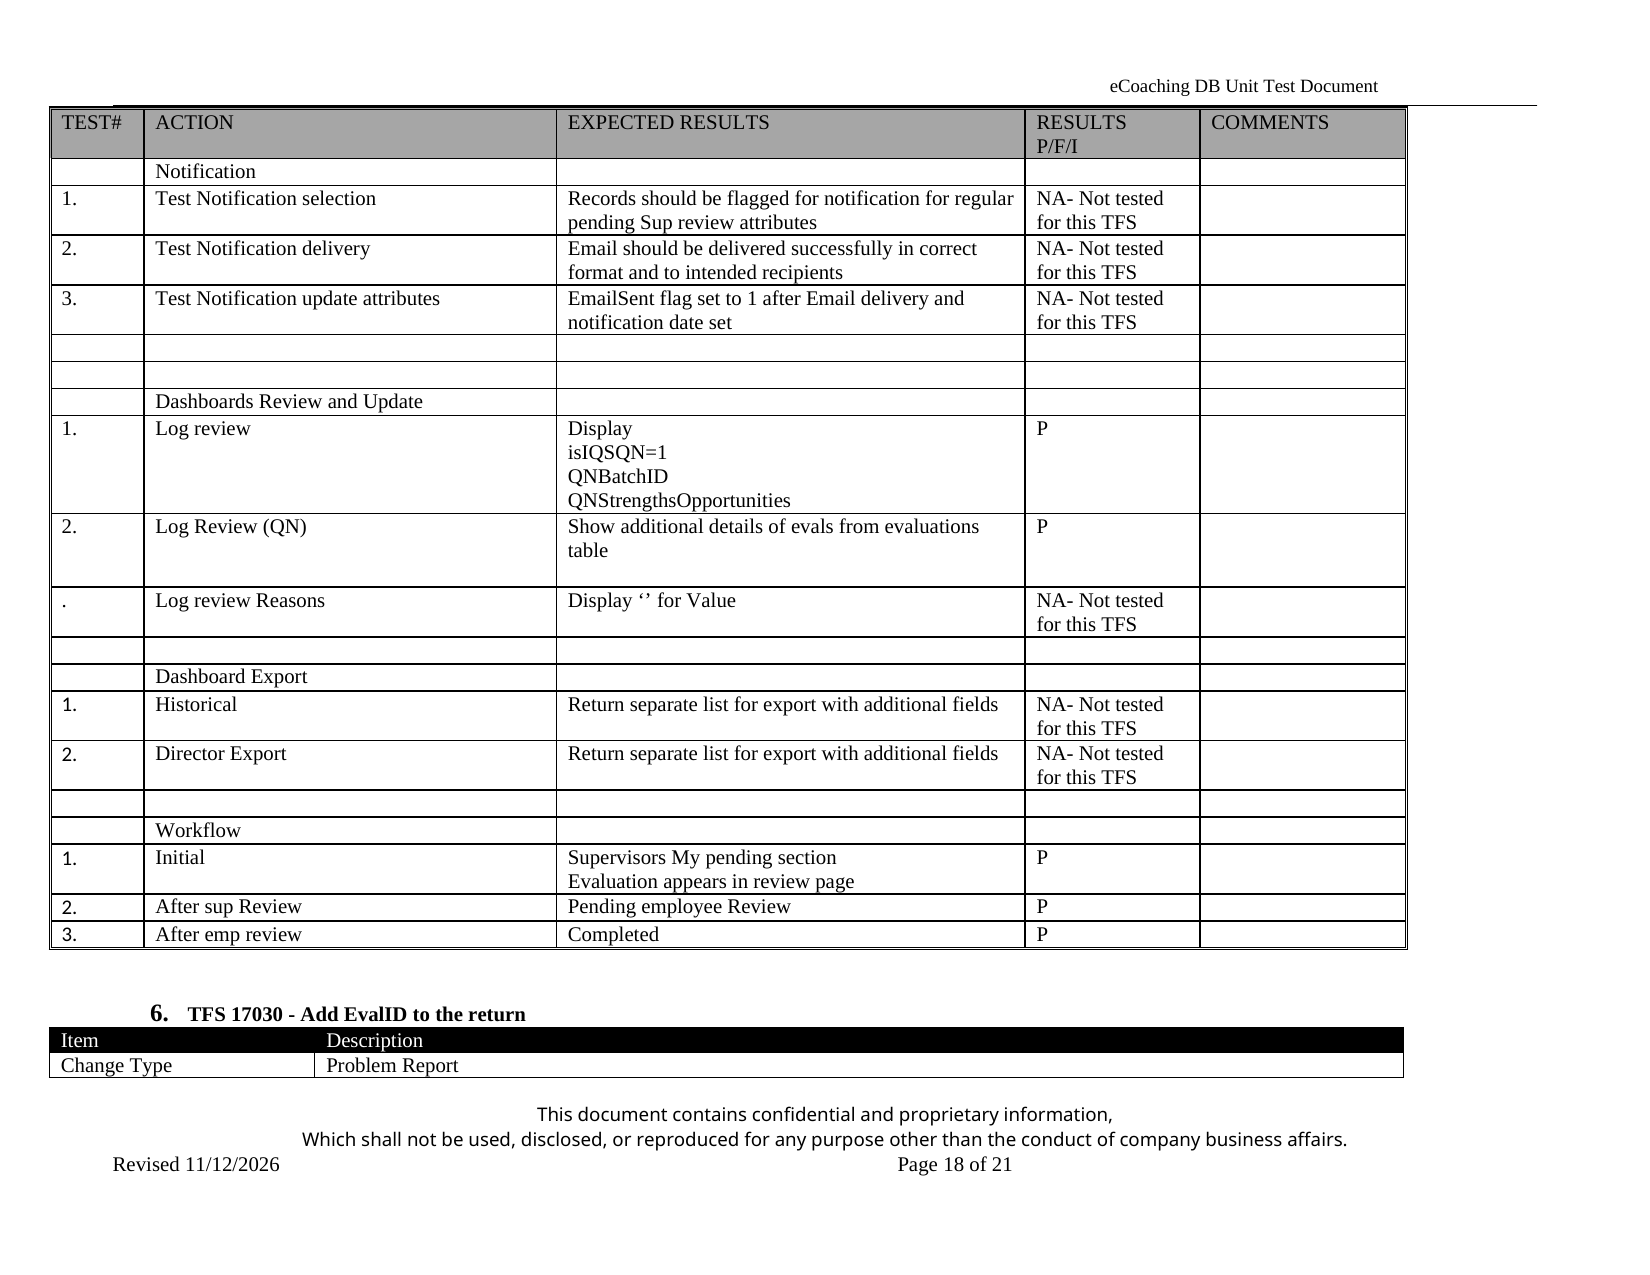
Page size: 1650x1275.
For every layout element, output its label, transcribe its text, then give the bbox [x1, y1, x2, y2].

table_cell [52, 665, 143, 690]
table_cell P [1026, 514, 1199, 586]
table_cell Historical [145, 692, 556, 739]
table_cell Log review [145, 416, 556, 512]
table_cell Return separate list for export with additional fields [557, 741, 1024, 789]
table_cell 2. [52, 895, 143, 920]
table_cell [1201, 692, 1405, 739]
table_cell [557, 362, 1024, 388]
table_cell Pending employee Review [557, 895, 1024, 920]
table_cell 1. [52, 845, 143, 893]
table_cell [1201, 186, 1405, 234]
table_cell Test Notification update attributes [145, 286, 556, 334]
table_header EXPECTED RESULTS [557, 110, 1024, 158]
table_cell Test Notification delivery [145, 236, 556, 284]
table_header Item [50, 1028, 314, 1052]
table_cell [1201, 665, 1405, 690]
table_cell [1201, 818, 1405, 843]
table_cell [145, 335, 556, 361]
table_cell NA- Not tested for this TFS [1026, 692, 1199, 739]
table_cell [1201, 514, 1405, 586]
table_cell [1201, 389, 1405, 415]
table_cell [1026, 818, 1199, 843]
table_cell [52, 159, 143, 185]
table_cell Workflow [145, 818, 556, 843]
table_cell [1201, 791, 1405, 816]
table_cell [1026, 665, 1199, 690]
table_cell [1026, 335, 1199, 361]
table_cell [145, 791, 556, 816]
table_cell [557, 335, 1024, 361]
table_cell NA- Not tested for this TFS [1026, 236, 1199, 284]
table_header TEST# [52, 110, 143, 158]
table_cell [145, 362, 556, 388]
table_cell [1201, 416, 1405, 512]
table_cell [1026, 791, 1199, 816]
table_cell [1201, 335, 1405, 361]
table_cell Log review Reasons [145, 588, 556, 636]
table_cell 1. [52, 186, 143, 234]
table_cell Notification [145, 159, 556, 185]
table_cell [557, 791, 1024, 816]
table_cell P [1026, 895, 1199, 920]
table_cell Completed [557, 922, 1024, 947]
table_cell 1. [52, 692, 143, 739]
table_cell Problem Report [315, 1053, 1403, 1077]
table_cell Log Review (QN) [145, 514, 556, 586]
table_cell [1201, 922, 1405, 947]
table_cell Show additional details of evals from evaluations table [557, 514, 1024, 586]
table_cell [1201, 588, 1405, 636]
table_cell [1201, 286, 1405, 334]
table_cell Director Export [145, 741, 556, 789]
table_cell Display ‘’ for Value [557, 588, 1024, 636]
table_cell 3. [52, 922, 143, 947]
table_cell [557, 818, 1024, 843]
table_cell NA- Not tested for this TFS [1026, 286, 1199, 334]
table_cell 3. [52, 286, 143, 334]
table_cell [1026, 638, 1199, 663]
table_cell Dashboards Review and Update [145, 389, 556, 415]
table_cell Initial [145, 845, 556, 893]
table_cell [1026, 159, 1199, 185]
table_cell [1026, 389, 1199, 415]
table_cell [52, 362, 143, 388]
table_cell [52, 791, 143, 816]
table_cell 1. [52, 416, 143, 512]
table_cell Dashboard Export [145, 665, 556, 690]
table_cell Display isIQSQN=1 QNBatchID QNStrengthsOpportunities [557, 416, 1024, 512]
subtitle TFS 17030 - Add EvalID to the return [150, 998, 1537, 1027]
table_cell 2. [52, 514, 143, 586]
table_cell [1201, 741, 1405, 789]
table_cell 2. [52, 741, 143, 789]
table_cell [145, 638, 556, 663]
table_cell [1201, 638, 1405, 663]
table_cell [557, 389, 1024, 415]
table_cell Supervisors My pending section Evaluation appears in review page [557, 845, 1024, 893]
table_cell [52, 638, 143, 663]
table_cell P [1026, 922, 1199, 947]
table_cell [1201, 895, 1405, 920]
table_cell After sup Review [145, 895, 556, 920]
table_cell [1201, 845, 1405, 893]
table_cell NA- Not tested for this TFS [1026, 741, 1199, 789]
table_header RESULTS P/F/I [1026, 110, 1199, 158]
table_cell [1026, 362, 1199, 388]
table_cell EmailSent flag set to 1 after Email delivery and notification date set [557, 286, 1024, 334]
table_cell [557, 665, 1024, 690]
table_cell Return separate list for export with additional fields [557, 692, 1024, 739]
table_header COMMENTS [1201, 110, 1405, 158]
table_cell P [1026, 416, 1199, 512]
table_header ACTION [145, 110, 556, 158]
table_cell NA- Not tested for this TFS [1026, 588, 1199, 636]
table_cell 2. [52, 236, 143, 284]
table_cell NA- Not tested for this TFS [1026, 186, 1199, 234]
table_cell [557, 638, 1024, 663]
table_cell [52, 335, 143, 361]
table_cell . [52, 588, 143, 636]
table_cell [1201, 159, 1405, 185]
table_cell [1201, 362, 1405, 388]
table_cell [557, 159, 1024, 185]
table_cell [1201, 236, 1405, 284]
table_cell [52, 818, 143, 843]
table_cell P [1026, 845, 1199, 893]
table_cell Test Notification selection [145, 186, 556, 234]
table_header Description [315, 1028, 1403, 1052]
table_cell Change Type [50, 1053, 314, 1077]
table_cell Records should be flagged for notification for regular pending Sup review attributes [557, 186, 1024, 234]
table_cell [52, 389, 143, 415]
table_cell After emp review [145, 922, 556, 947]
table_cell Email should be delivered successfully in correct format and to intended recipients [557, 236, 1024, 284]
